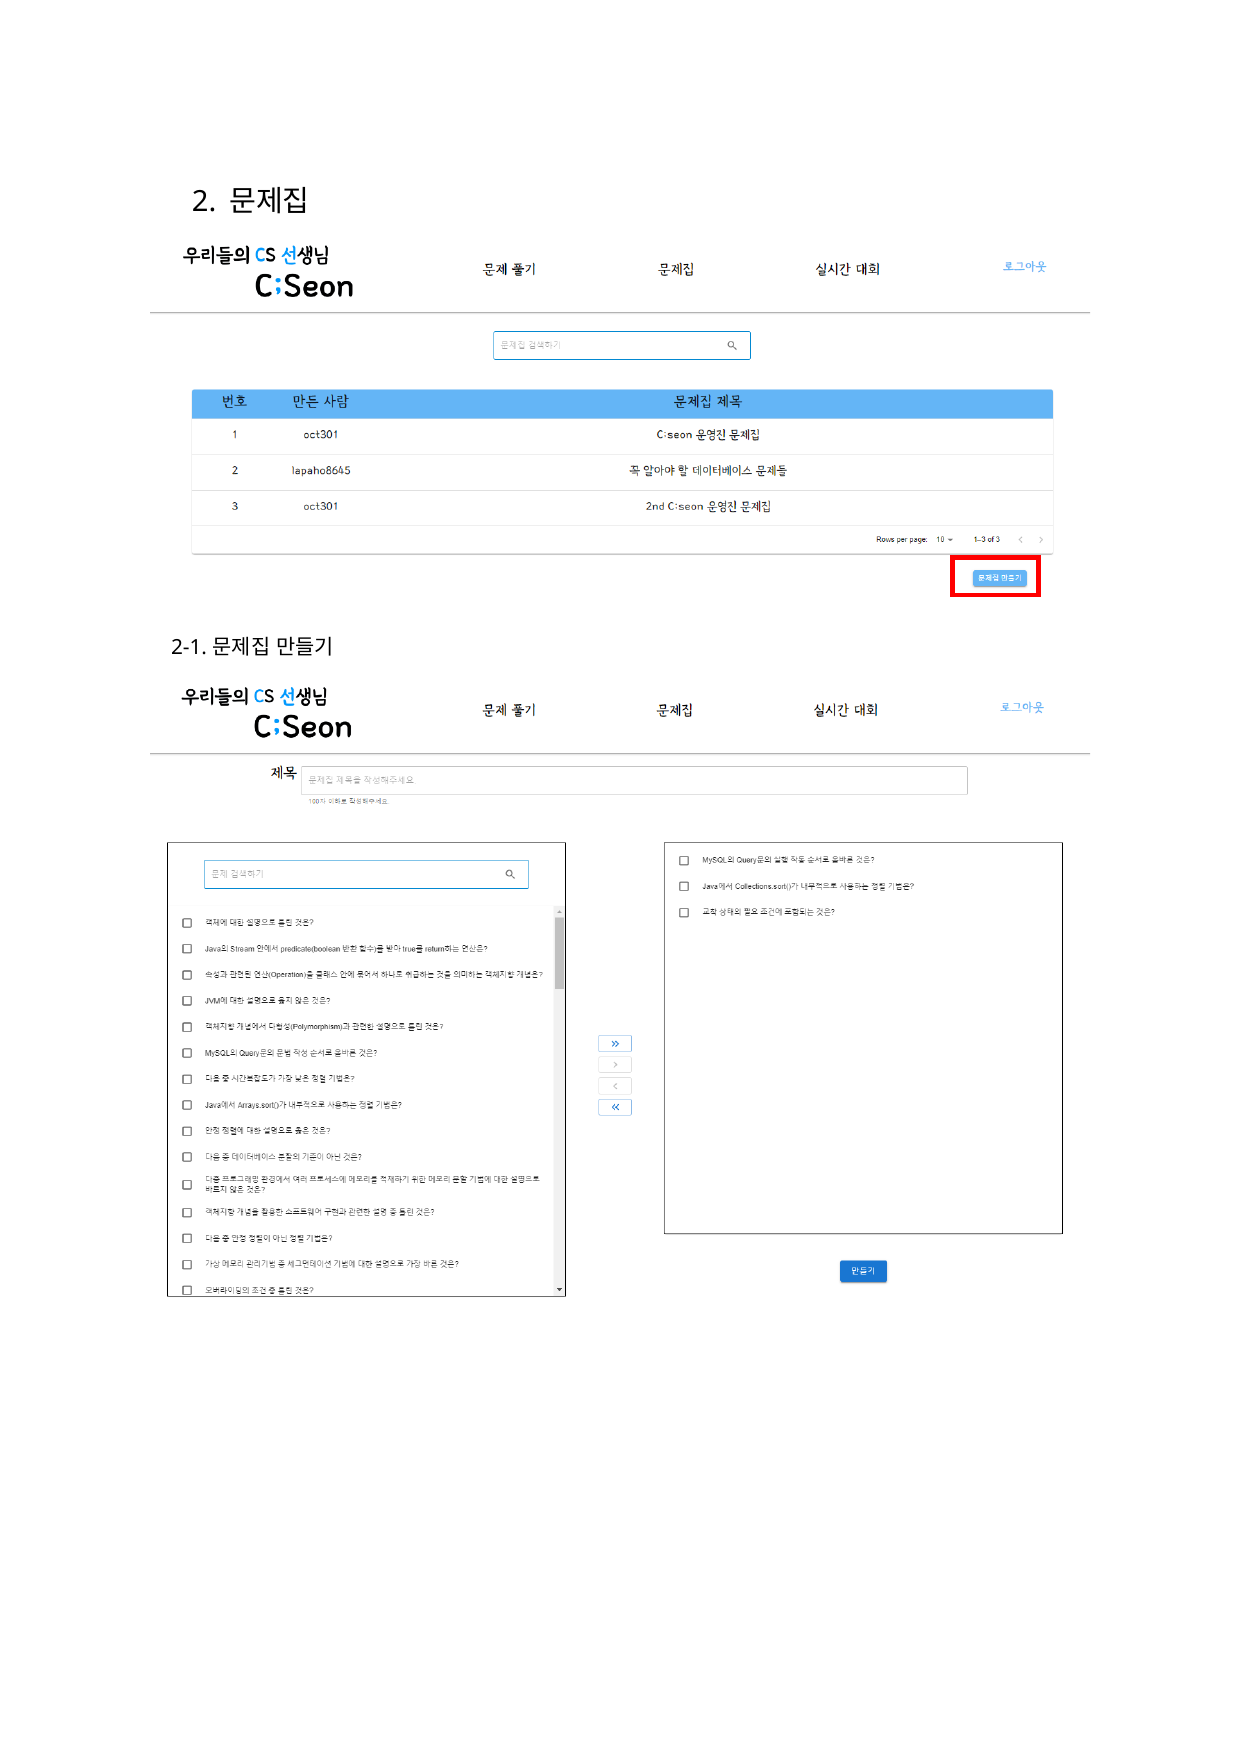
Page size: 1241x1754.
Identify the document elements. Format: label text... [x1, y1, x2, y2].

subtitle 문제집 [192, 177, 1090, 219]
picture [150, 679, 1091, 1315]
picture [150, 239, 1091, 612]
subtitle 2-1. 문제집 만들기 [150, 630, 1090, 661]
